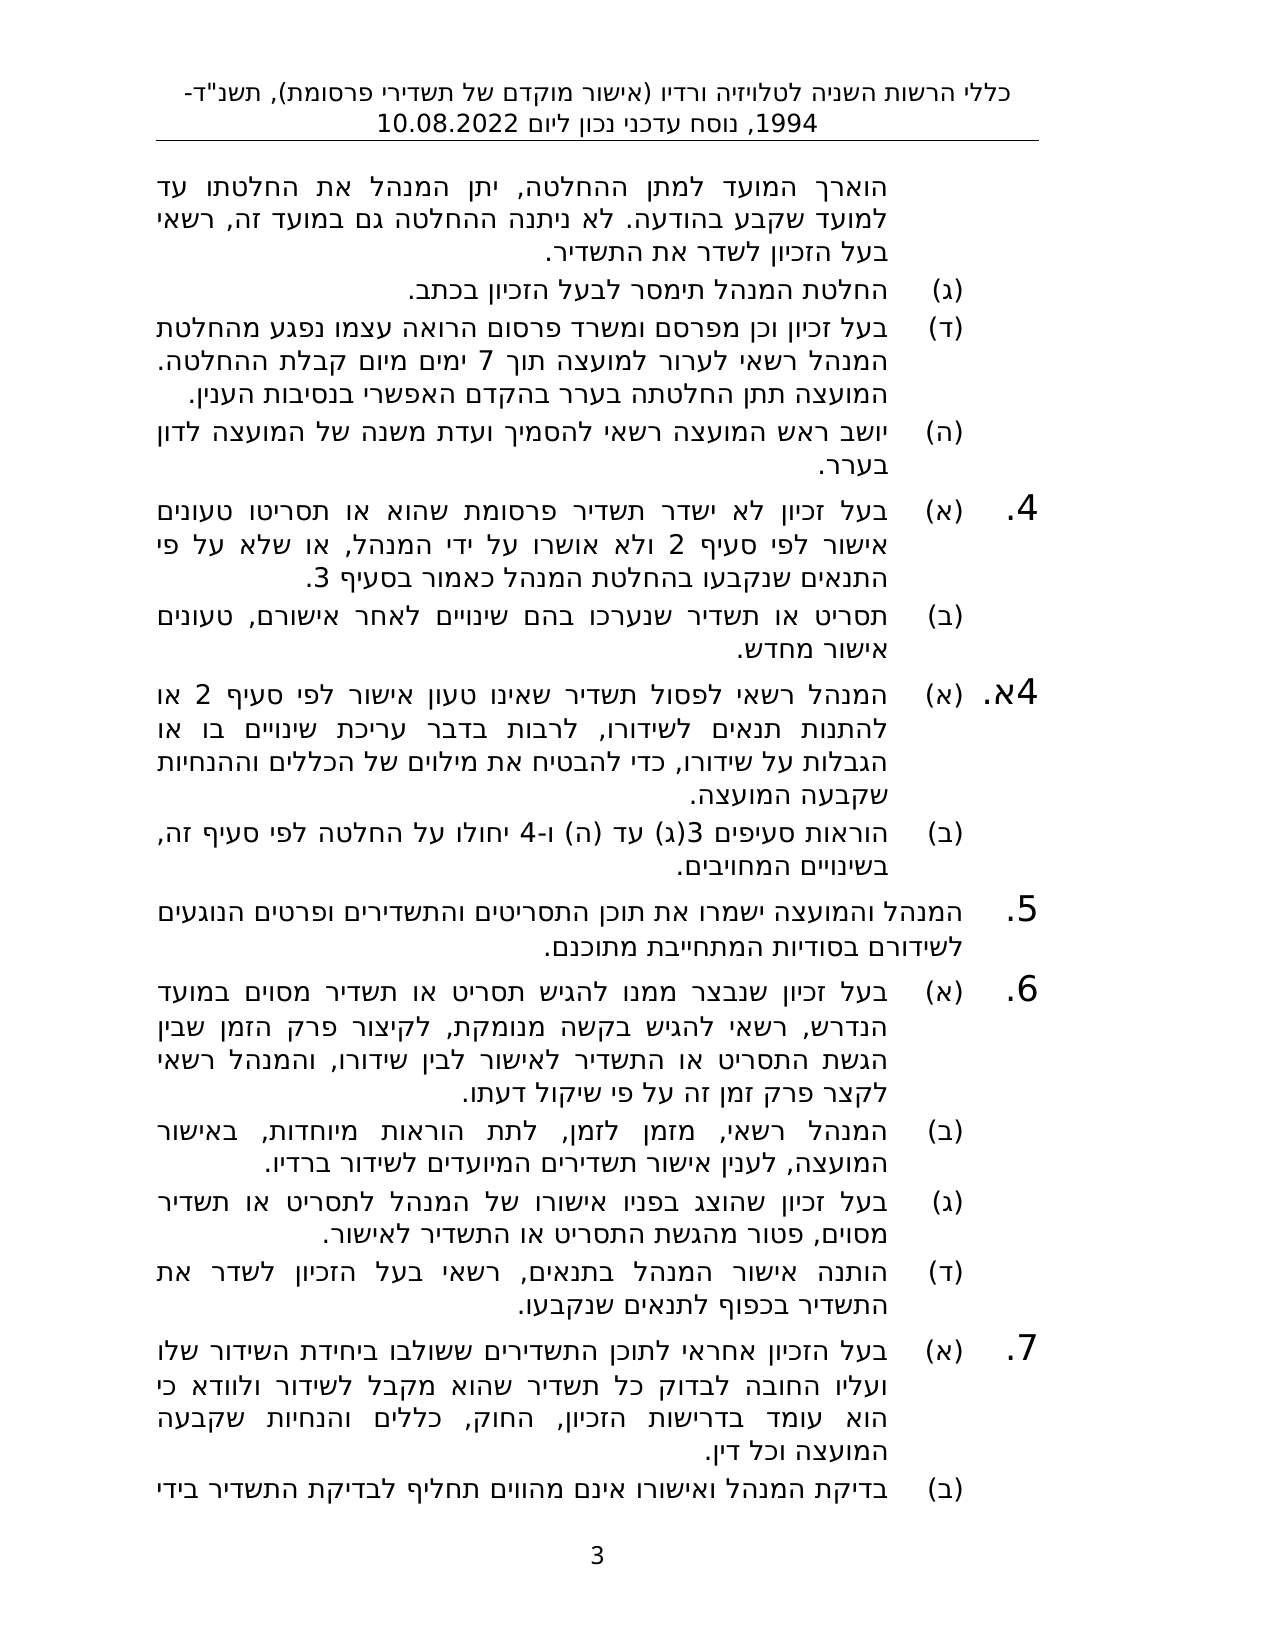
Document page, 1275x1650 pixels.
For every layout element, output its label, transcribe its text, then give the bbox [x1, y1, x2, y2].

text 5. המנהל והמועצה ישמרו את תוכן התסריטים והתשדירים ופרטים הנוגעים לשידורם בסודיות המתחייבת מתוכנם. [156, 894, 1039, 968]
text 7. (א) בעל הזכיון אחראי לתוכן התשדירים ששולבו ביחידת השידור שלו ועליו החובה לבדוק כל תשדיר שהוא מקבל לשידור ולוודא כי הוא עומד בדרישות הזכיון, החוק, כללים והנחיות שקבעה המועצה וכל דין. [156, 1333, 1039, 1473]
text (ב) המנהל רשאי, מזמן לזמן, לתת הוראות מיוחדות, באישור המועצה, לענין אישור תשדירים המיועדים לשידור ברדיו. [156, 1121, 964, 1185]
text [156, 177, 964, 274]
text (ד) הותנה אישור המנהל בתנאים, רשאי בעל הזכיון לשדר את התשדיר בכפוף לתנאים שנקבעו. [156, 1263, 964, 1327]
text (ג) החלטת המנהל תימסר לבעל הזכיון בכתב. [156, 281, 964, 312]
text (ה) יושב ראש המועצה רשאי להסמיך ועדת משנה של המועצה לדון בערר. [156, 422, 964, 487]
text (ד) בעל זכיון וכן מפרסם ומשרד פרסום הרואה עצמו נפגע מהחלטת המנהל רשאי לערור למועצה תוך 7 ימים מיום קבלת ההחלטה. המועצה תתן החלטתה בערר בהקדם האפשרי בנסיבות הענין. [156, 319, 964, 416]
text (ב) תסריט או תשדיר שנערכו בהם שינויים לאחר אישורם, טעונים אישור מחדש. [156, 607, 964, 671]
text (ג) בעל זכיון שהוצג בפניו אישורו של המנהל לתסריט או תשדיר מסוים, פטור מהגשת התסריט או התשדיר לאישור. [156, 1192, 964, 1256]
text 6. (א) בעל זכיון שנבצר ממנו להגיש תסריט או תשדיר מסוים במועד הנדרש, רשאי להגיש בקשה מנומקת, לקיצור פרק הזמן שבין הגשת התסריט או התשדיר לאישור לבין שידורו, והמנהל רשאי לקצר פרק זמן זה על פי שיקול דעתו. [156, 975, 1039, 1114]
text (ב) הוראות סעיפים 3(ג) עד (ה) ו-4 יחולו על החלטה לפי סעיף זה, בשינויים המחויבים. [156, 823, 964, 888]
text 4. (א) בעל זכיון לא ישדר תשדיר פרסומת שהוא או תסריטו טעונים אישור לפי סעיף 2 ולא אושרו על ידי המנהל, או שלא על פי התנאים שנקבעו בהחלטת המנהל כאמור בסעיף 3. [156, 493, 1039, 600]
text 4א. (א) המנהל רשאי לפסול תשדיר שאינו טעון אישור לפי סעיף 2 או להתנות תנאים לשידורו, לרבות בדבר עריכת שינויים בו או הגבלות על שידורו, כדי להבטיח את מילוים של הכללים וההנחיות שקבעה המועצה. [156, 677, 1039, 817]
